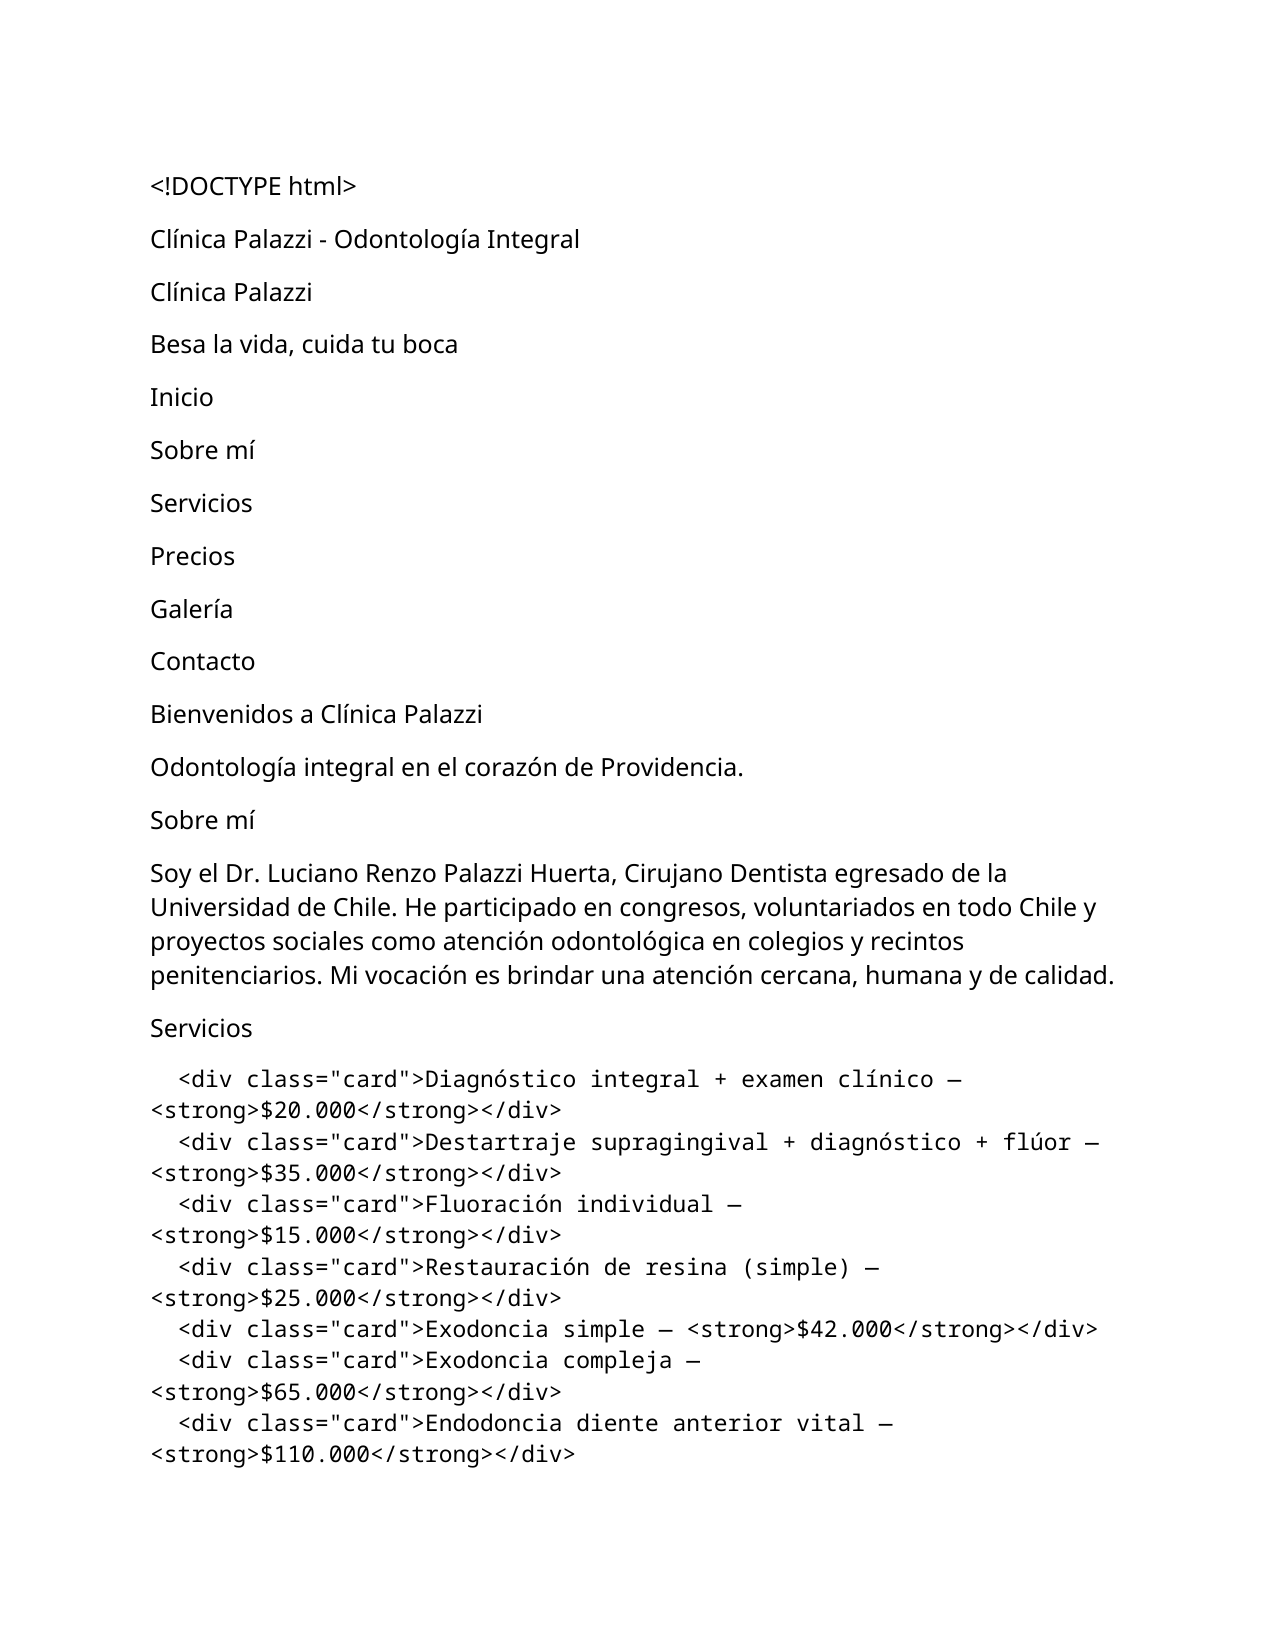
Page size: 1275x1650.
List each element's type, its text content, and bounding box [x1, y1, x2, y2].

text Galería [150, 591, 1125, 625]
text Precios [150, 538, 1125, 572]
text Clínica Palazzi - Odontología Integral [150, 222, 1125, 256]
text Odontología integral en el corazón de Providencia. [150, 750, 1125, 784]
text Soy el Dr. Luciano Renzo Palazzi Huerta, Cirujano Dentista egresado de la Universidad de Chile. He participado en congresos, voluntariados en todo Chile y proyectos sociales como atención odontológica en colegios y recintos penitenciarios. Mi vocación es brindar una atención cercana, humana y de calidad. [150, 855, 1125, 992]
text Clínica Palazzi [150, 274, 1125, 308]
text Bienvenidos a Clínica Palazzi [150, 697, 1125, 731]
text Sobre mí [150, 433, 1125, 467]
text Servicios [150, 486, 1125, 520]
text <!DOCTYPE html> [150, 169, 1125, 203]
text Servicios [150, 1010, 1125, 1044]
text Besa la vida, cuida tu boca [150, 327, 1125, 361]
text Contacto [150, 644, 1125, 678]
text Sobre mí [150, 802, 1125, 837]
text Inicio [150, 380, 1125, 414]
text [150, 1063, 1125, 1469]
